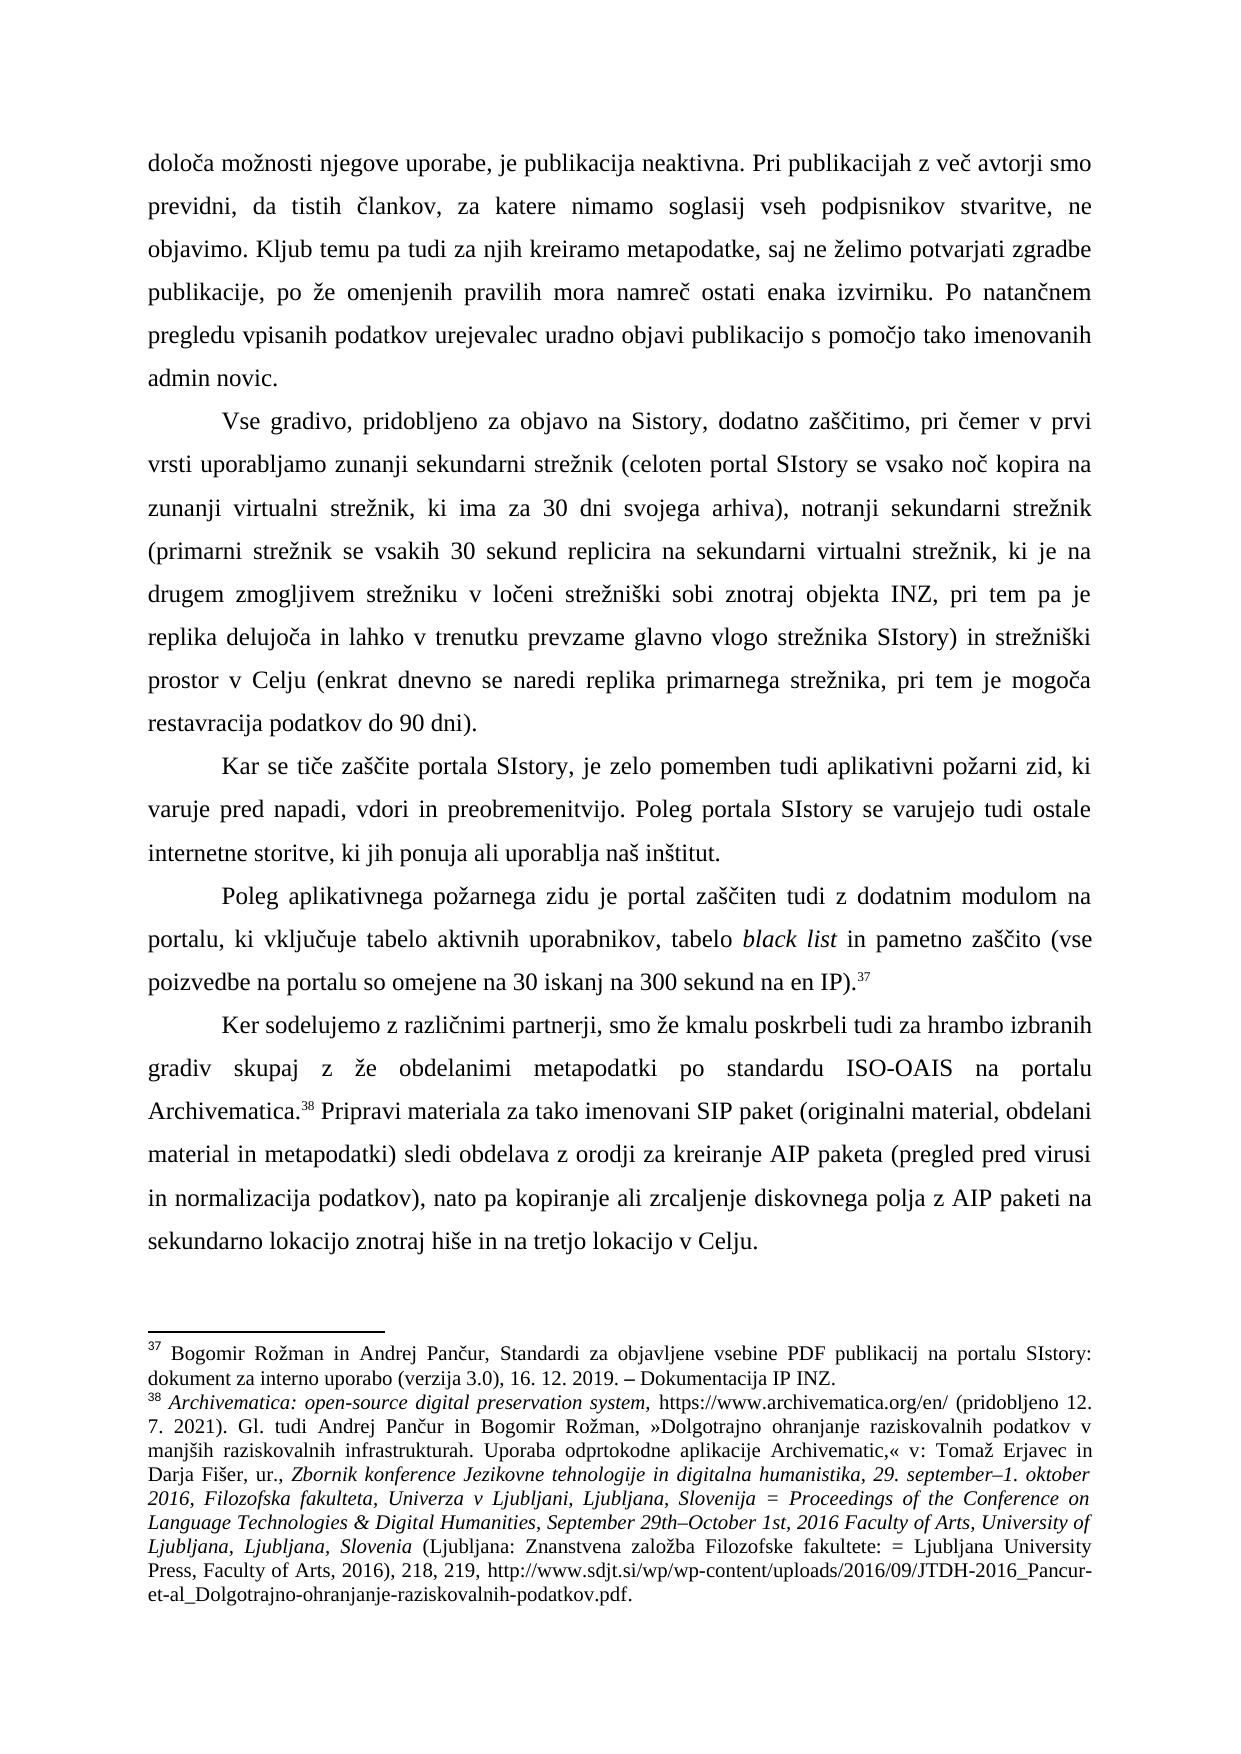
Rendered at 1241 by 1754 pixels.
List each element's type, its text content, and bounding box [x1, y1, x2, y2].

text Vse gradivo, pridobljeno za objavo na Sistory, dodatno zaščitimo, pri čemer v prvi vrsti uporabljamo zunanji sekundarni strežnik (celoten portal SIstory se vsako noč kopira na zunanji virtualni strežnik, ki ima za 30 dni svojega arhiva), notranji sekundarni strežnik (primarni strežnik se vsakih 30 sekund replicira na sekundarni virtualni strežnik, ki je na drugem zmogljivem strežniku v ločeni strežniški sobi znotraj objekta INZ, pri tem pa je replika delujoča in lahko v trenutku prevzame glavno vlogo strežnika SIstory) in strežniški prostor v Celju (enkrat dnevno se naredi replika primarnega strežnika, pri tem je mogoča restavracija podatkov do 90 dni). [148, 406, 1093, 737]
text Poleg aplikativnega požarnega zidu je portal zaščiten tudi z dodatnim modulom na portalu, ki vključuje tabelo aktivnih uporabnikov, tabelo black list in pametno zaščito (vse poizvedbe na portalu so omejene na 30 iskanj na 300 sekund na en IP). [148, 881, 1093, 996]
text Kar se tiče zaščite portala SIstory, je zelo pomemben tudi aplikativni požarni zid, ki varuje pred napadi, vdori in preobremenitvijo. Poleg portala SIstory se varujejo tudi ostale internetne storitve, ki jih ponuja ali uporablja naš inštitut. [148, 751, 1093, 866]
